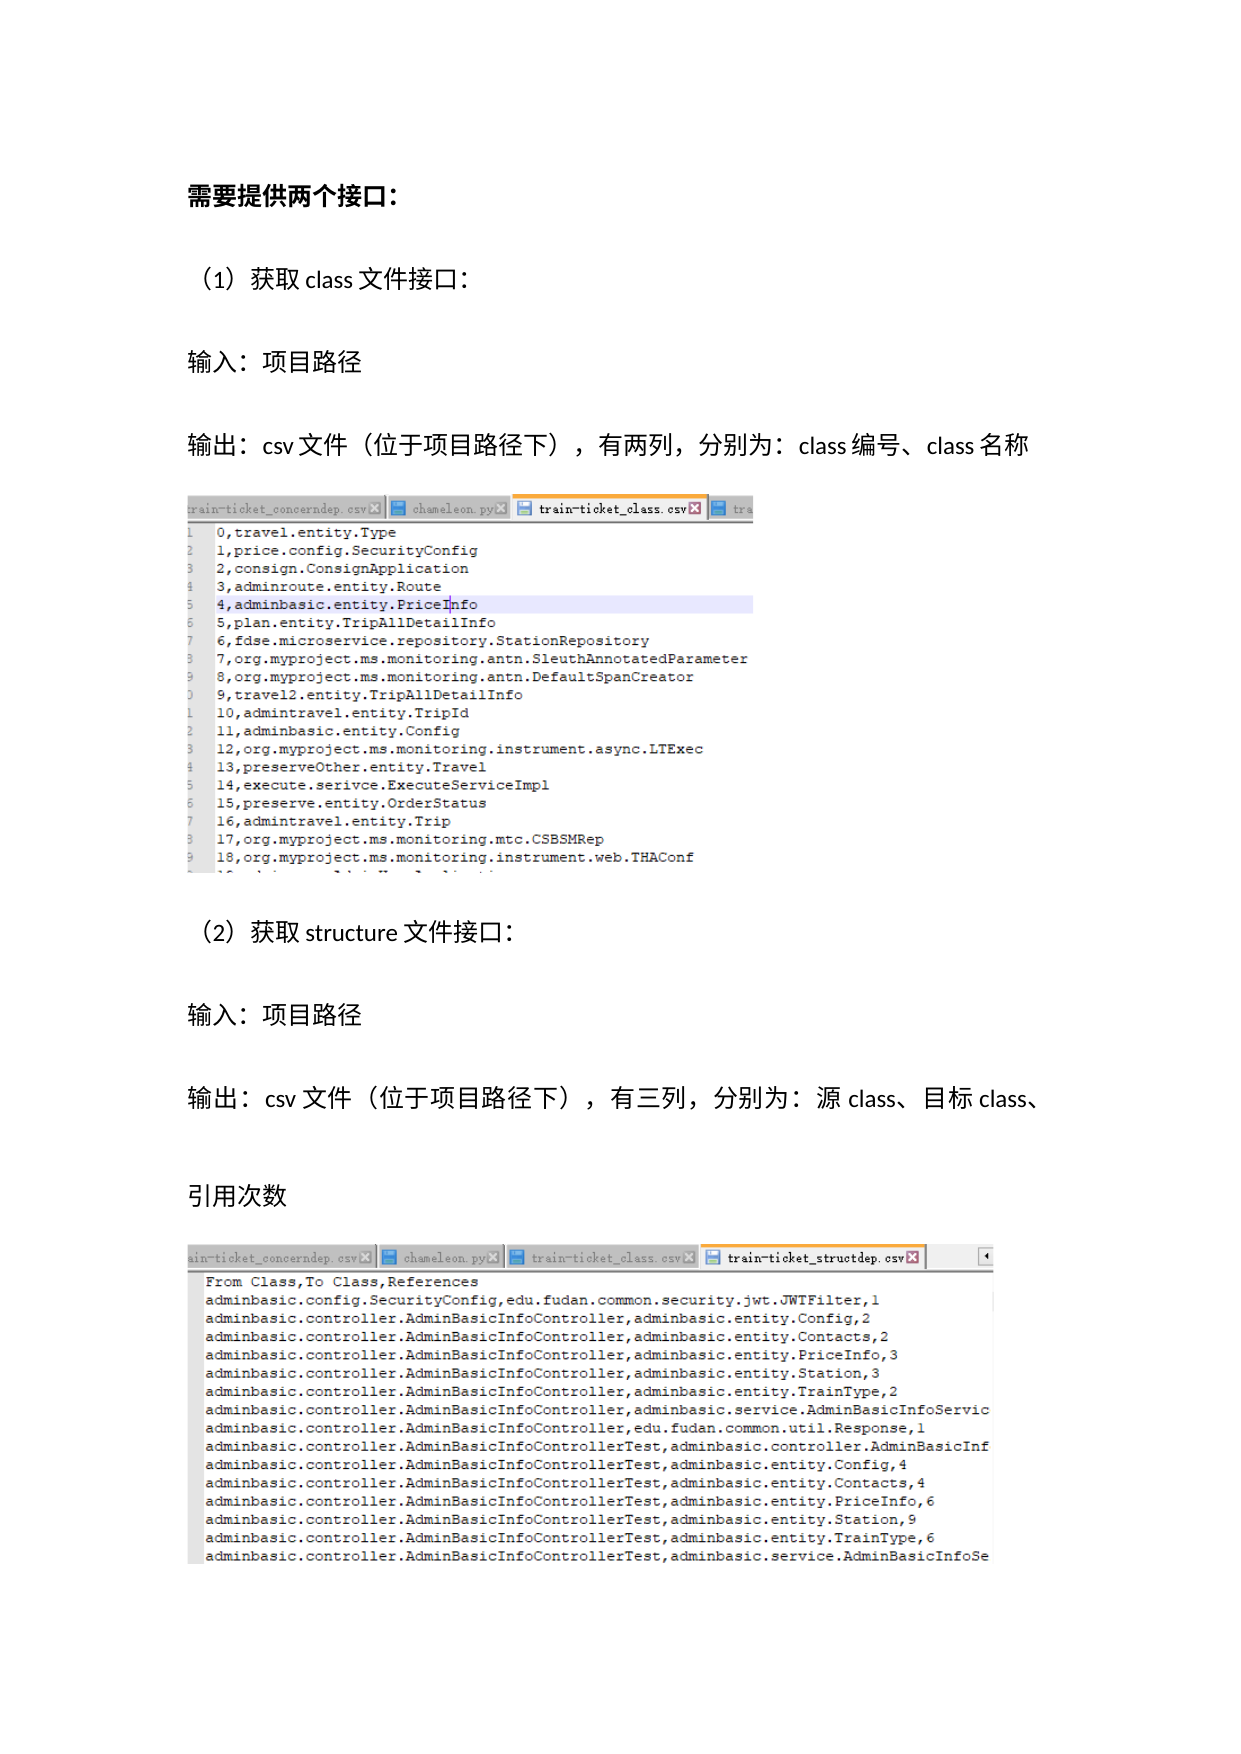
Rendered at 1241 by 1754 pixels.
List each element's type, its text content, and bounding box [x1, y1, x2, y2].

text 输入：项目路径 [187, 981, 1053, 1046]
picture [187, 1244, 994, 1564]
text 输出：csv文件（位于项目路径下），有两列，分别为：class编号、class名称 [187, 411, 1053, 476]
text 需要提供两个接口： [187, 162, 1053, 227]
picture [187, 494, 754, 873]
text 输入：项目路径 [187, 328, 1053, 393]
text （2）获取structure文件接口： [187, 898, 1053, 963]
text （1）获取class文件接口： [187, 245, 1053, 310]
text 输出：csv文件（位于项目路径下），有三列，分别为：源class、目标class、引用次数 [187, 1064, 1053, 1227]
